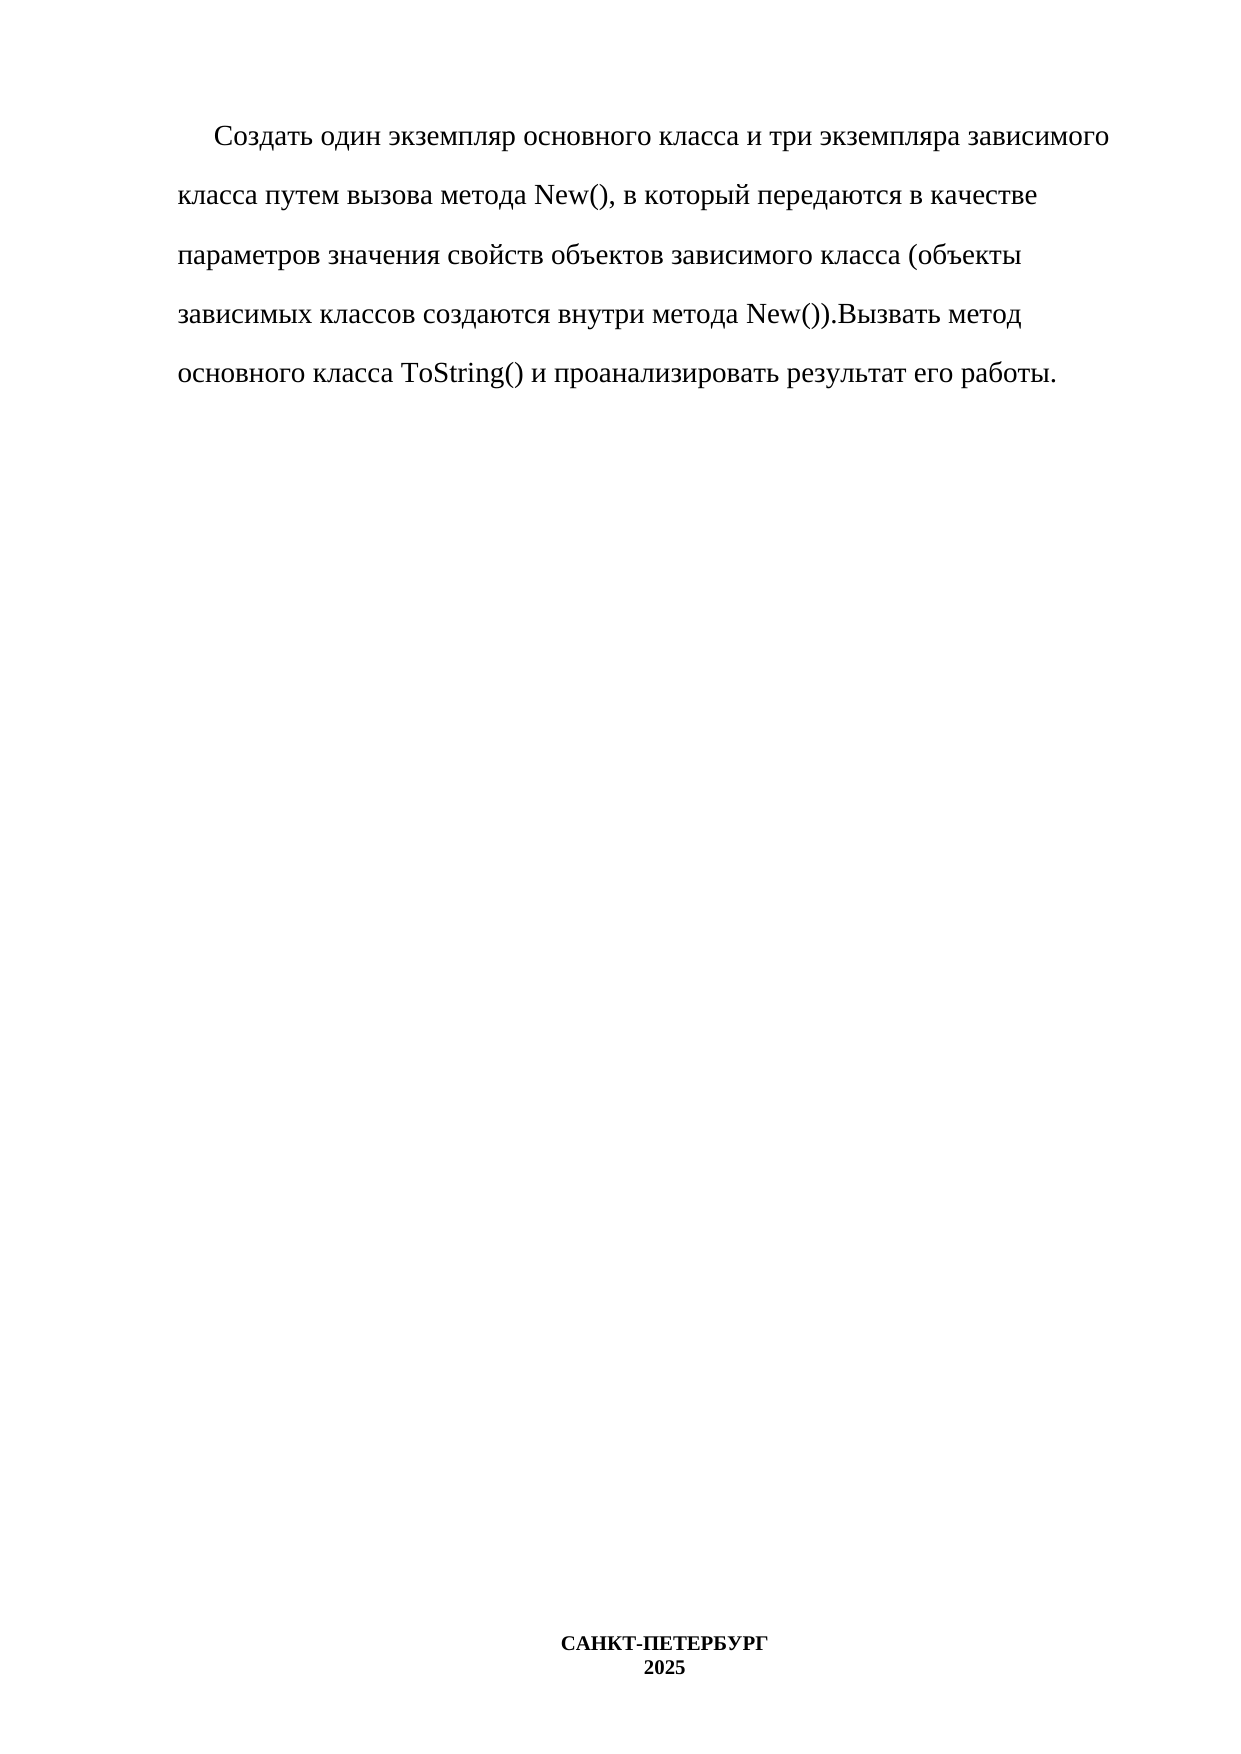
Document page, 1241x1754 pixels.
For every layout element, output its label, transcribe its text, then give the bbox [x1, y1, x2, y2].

text параметров значения свойств объектов зависимого класса (объекты [177, 237, 1152, 270]
text основного класса ToString() и проанализировать результат его работы. [177, 356, 1152, 389]
text класса путем вызова метода New(), в который передаются в качестве [177, 177, 1152, 211]
text Создать один экземпляр основного класса и три экземпляра зависимого [177, 118, 1152, 152]
text зависимых классов создаются внутри метода New()).Вызвать метод [177, 296, 1152, 330]
